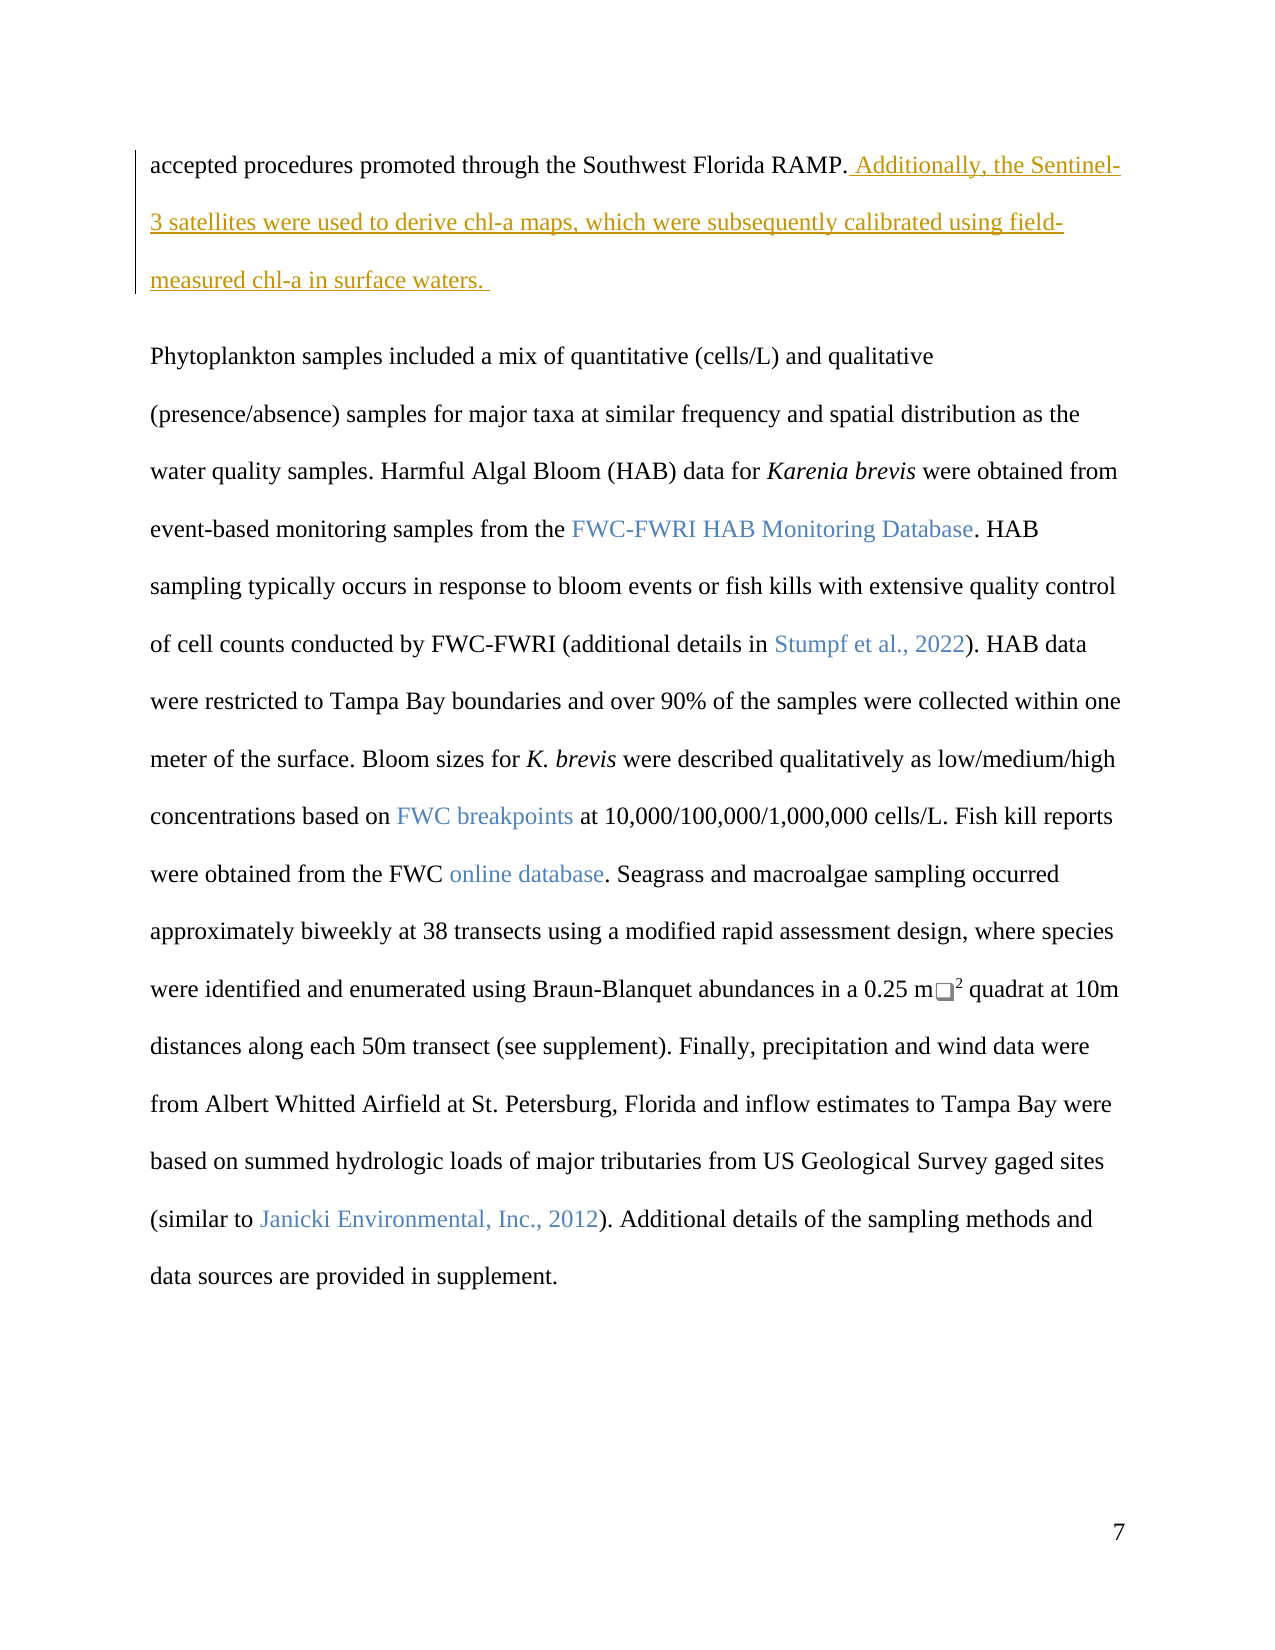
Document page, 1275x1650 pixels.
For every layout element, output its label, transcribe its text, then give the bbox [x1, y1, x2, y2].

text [150, 150, 1125, 294]
text Phytoplankton samples included a mix of quantitative (cells/L) and qualitative (presence/absence) samples for major taxa at similar frequency and spatial distribution as the water quality samples. Harmful Algal Bloom (HAB) data for Karenia brevis were obtained from event-based monitoring samples from the FWC-FWRI HAB Monitoring Database. HAB sampling typically occurs in response to bloom events or fish kills with extensive quality control of cell counts conducted by FWC-FWRI (additional details in Stumpf et al., 2022). HAB data were restricted to Tampa Bay boundaries and over 90% of the samples were collected within one meter of the surface. Bloom sizes for K. brevis were described qualitatively as low/medium/high concentrations based on FWC breakpoints at 10,000/100,000/1,000,000 cells/L. Fish kill reports were obtained from the FWC online database. Seagrass and macroalgae sampling occurred approximately biweekly at 38 transects using a modified rapid assessment design, where species were identified and enumerated using Braun-Blanquet abundances in a 0.25 m quadrat at 10m distances along each 50m transect (see supplement). Finally, precipitation and wind data were from Albert Whitted Airfield at St. Petersburg, Florida and inflow estimates to Tampa Bay were based on summed hydrologic loads of major tributaries from US Geological Survey gaged sites (similar to Janicki Environmental, Inc., 2012). Additional details of the sampling methods and data sources are provided in supplement. [150, 341, 1125, 1290]
